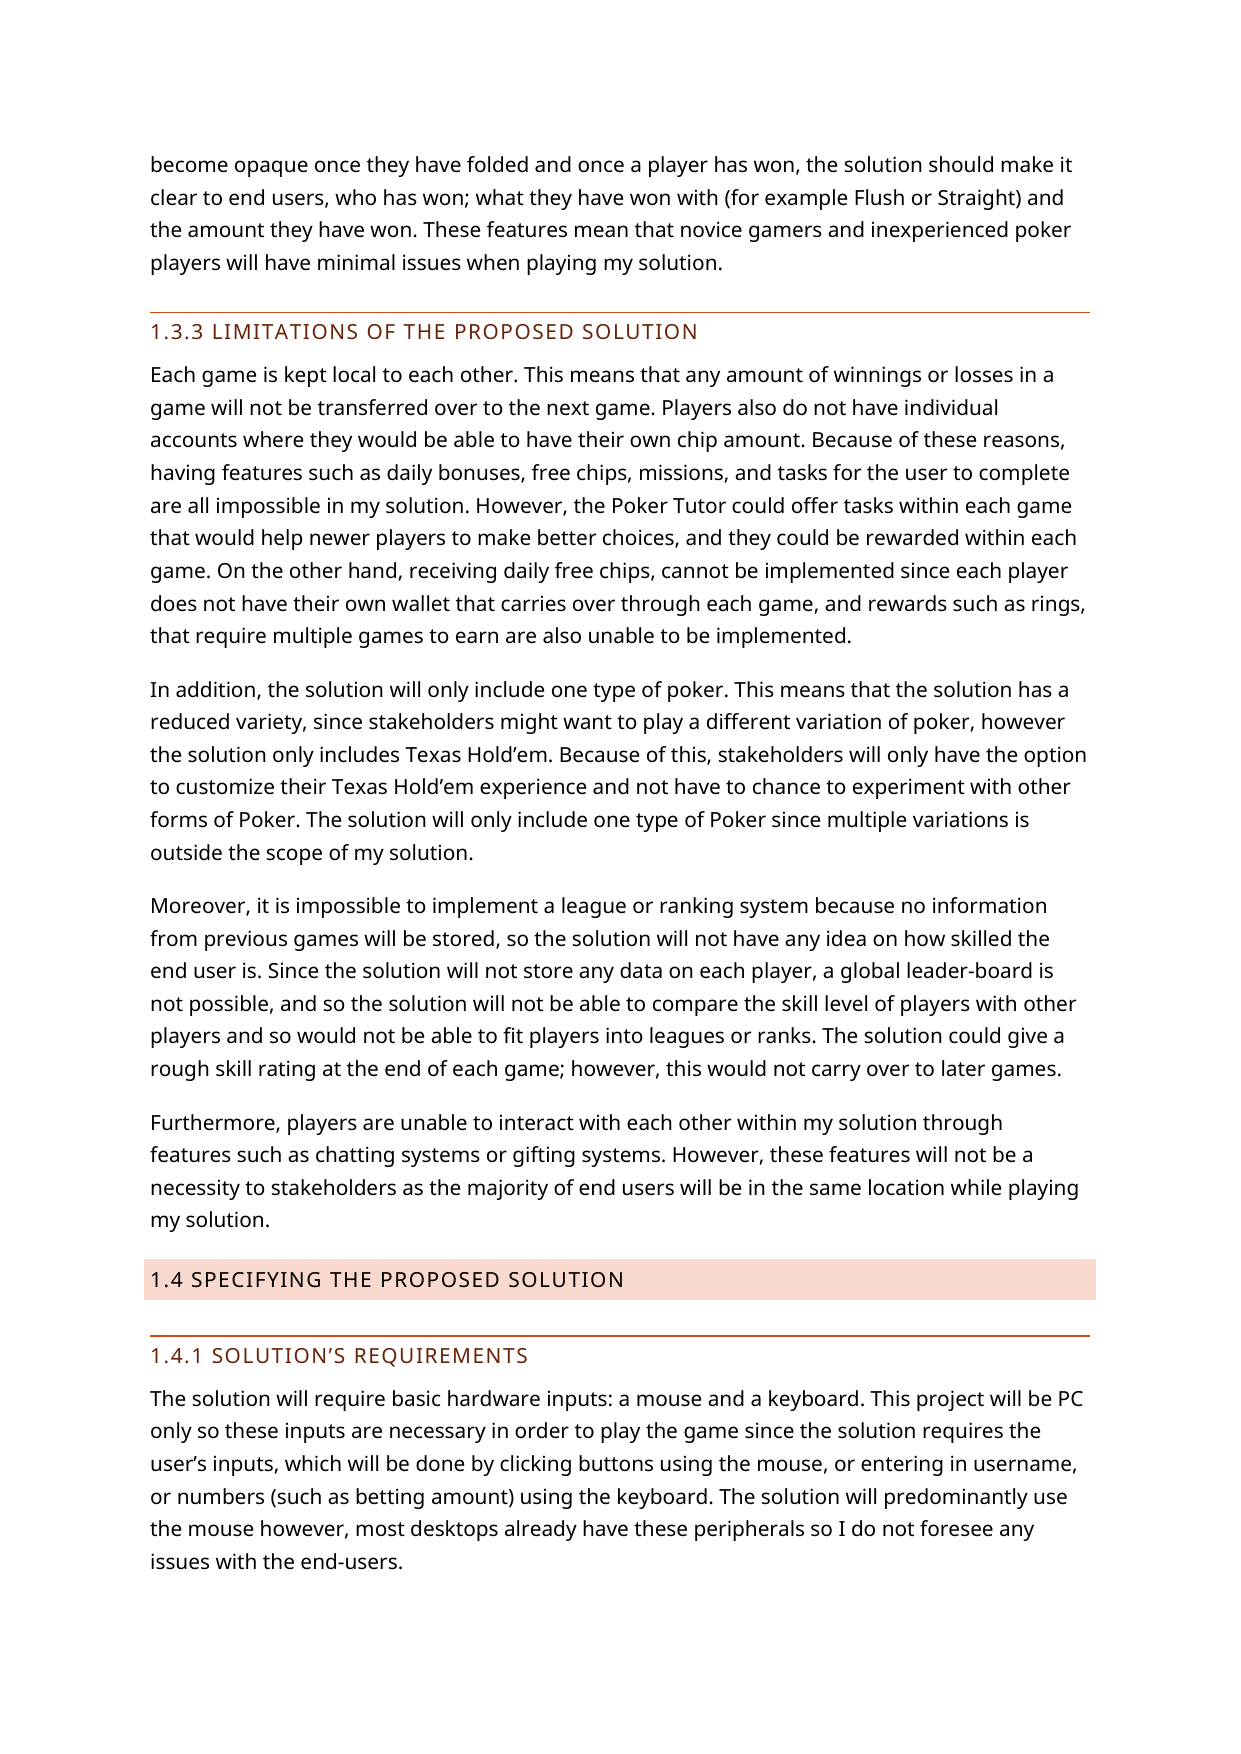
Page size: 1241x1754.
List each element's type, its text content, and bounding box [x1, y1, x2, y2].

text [150, 150, 1090, 276]
text The solution will require basic hardware inputs: a mouse and a keyboard. This project will be PC only so these inputs are necessary in order to play the game since the solution requires the user’s inputs, which will be done by clicking buttons using the mouse, or entering in username, or numbers (such as betting amount) using the keyboard. The solution will predominantly use the mouse however, most desktops already have these peripherals so I do not foresee any issues with the end-users. [150, 1384, 1090, 1575]
subtitle 1.4.1 Solution’s requirements [150, 1337, 1090, 1369]
text Furthermore, players are unable to interact with each other within my solution through features such as chatting systems or gifting systems. However, these features will not be a necessity to stakeholders as the majority of end users will be in the same location while playing my solution. [150, 1108, 1090, 1234]
text Each game is kept local to each other. This means that any amount of winnings or losses in a game will not be transferred over to the next game. Players also do not have individual accounts where they would be able to have their own chip amount. Because of these reasons, having features such as daily bonuses, free chips, missions, and tasks for the user to complete are all impossible in my solution. However, the Poker Tutor could offer tasks within each game that would help newer players to make better choices, and they could be rewarded within each game. On the other hand, receiving daily free chips, cannot be implemented since each player does not have their own wallet that carries over through each game, and rewards such as rings, that require multiple games to earn are also unable to be implemented. [150, 360, 1090, 650]
subtitle 1.4 Specifying the proposed solution [150, 1265, 1090, 1293]
text Moreover, it is impossible to implement a league or ranking system because no information from previous games will be stored, so the solution will not have any idea on how skilled the end user is. Since the solution will not store any data on each player, a global leader-board is not possible, and so the solution will not be able to compare the skill level of players with other players and so would not be able to fit players into leagues or ranks. The solution could give a rough skill rating at the end of each game; however, this would not carry over to later games. [150, 891, 1090, 1083]
subtitle 1.3.3 Limitations of the proposed solution [150, 313, 1090, 346]
text In addition, the solution will only include one type of poker. This means that the solution has a reduced variety, since stakeholders might want to play a different variation of poker, however the solution only includes Texas Hold’em. Because of this, stakeholders will only have the option to customize their Texas Hold’em experience and not have to chance to experiment with other forms of Poker. The solution will only include one type of Poker since multiple variations is outside the scope of my solution. [150, 675, 1090, 866]
